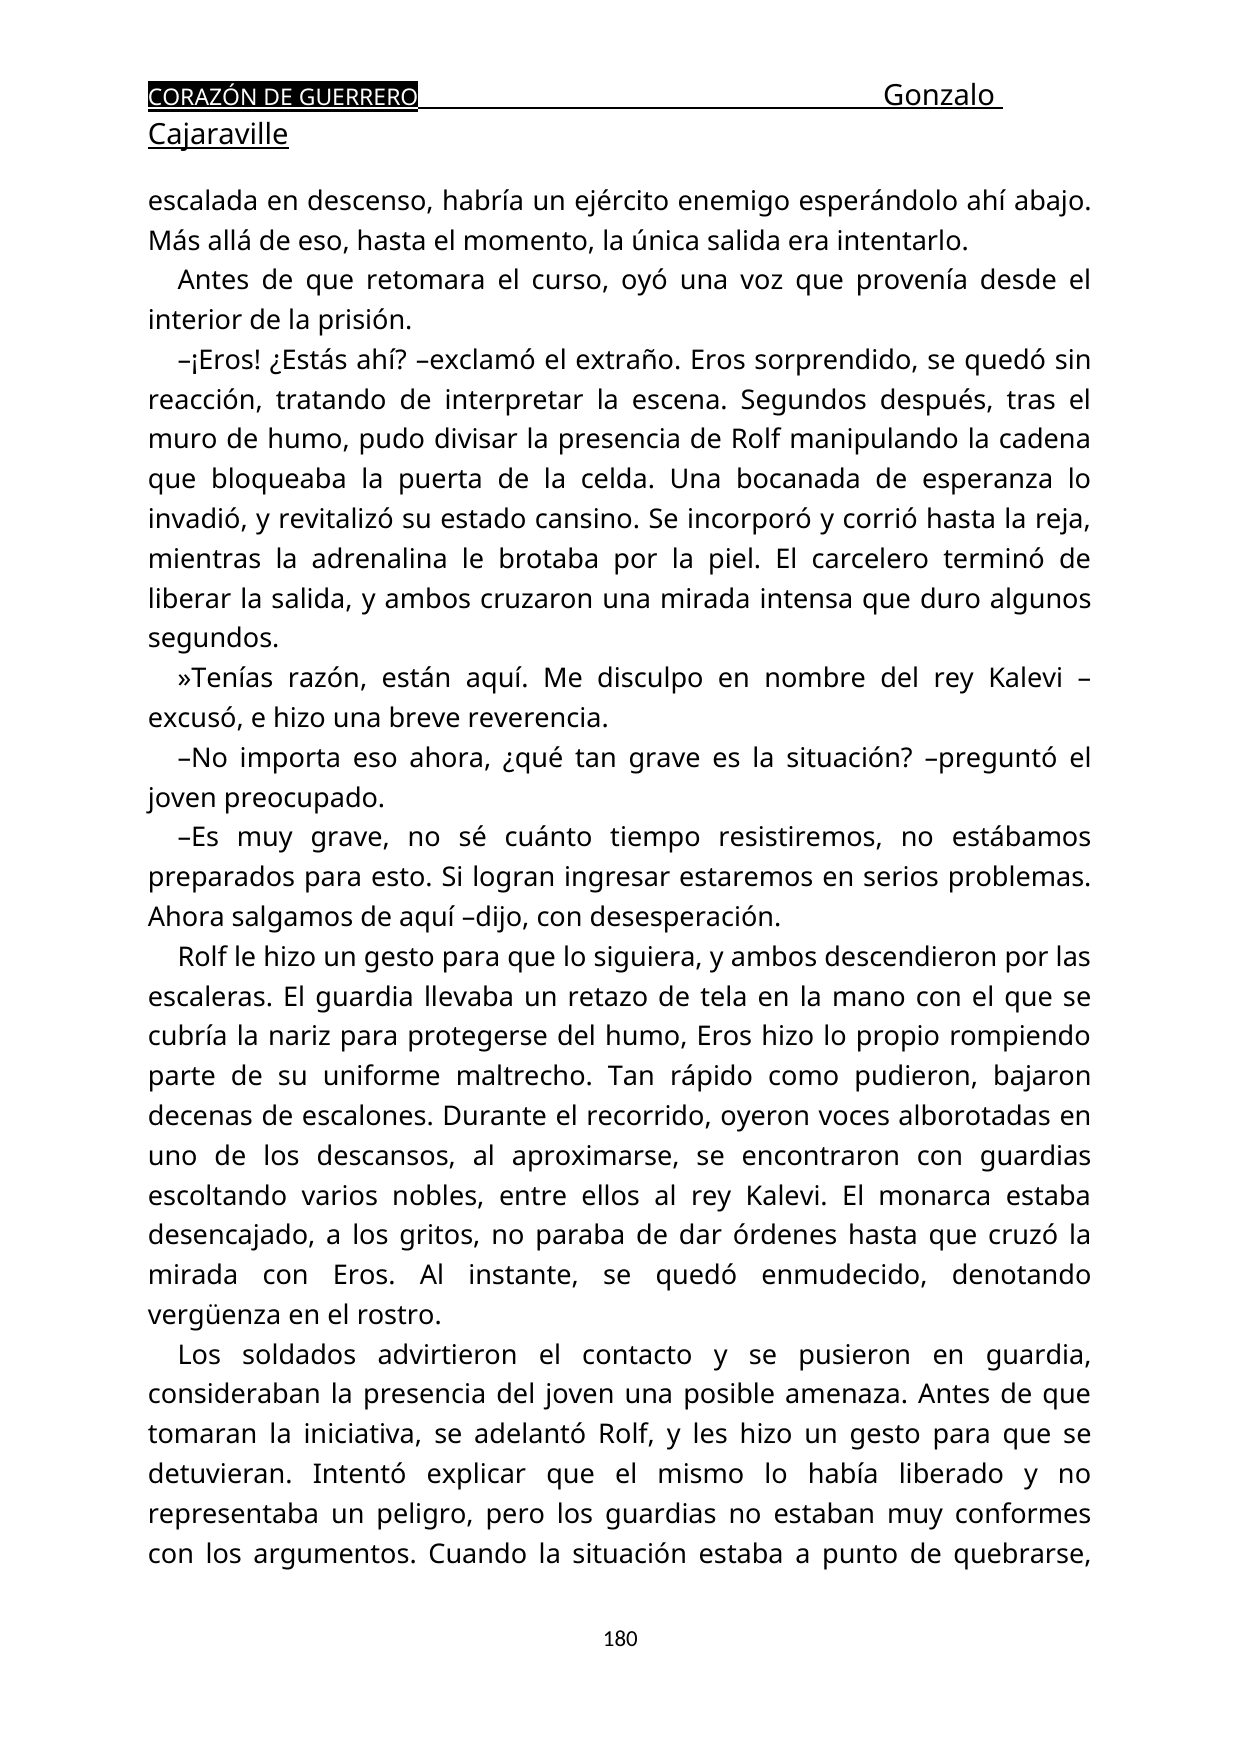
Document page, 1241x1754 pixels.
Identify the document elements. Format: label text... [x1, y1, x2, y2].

text –Es muy grave, no sé cuánto tiempo resistiremos, no estábamos preparados para esto. Si logran ingresar estaremos en serios problemas. Ahora salgamos de aquí –dijo, con desesperación. [148, 818, 1092, 934]
text –¡Eros! ¿Estás ahí? –exclamó el extraño. Eros sorprendido, se quedó sin reacción, tratando de interpretar la escena. Segundos después, tras el muro de humo, pudo divisar la presencia de Rolf manipulando la cadena que bloqueaba la puerta de la celda. Una bocanada de esperanza lo invadió, y revitalizó su estado cansino. Se incorporó y corrió hasta la reja, mientras la adrenalina le brotaba por la piel. El carcelero terminó de liberar la salida, y ambos cruzaron una mirada intensa que duro algunos segundos. [148, 340, 1092, 656]
text »Tenías razón, están aquí. Me disculpo en nombre del rey Kalevi –excusó, e hizo una breve reverencia. [148, 659, 1092, 735]
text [148, 181, 1092, 258]
text Rolf le hizo un gesto para que lo siguiera, y ambos descendieron por las escaleras. El guardia llevaba un retazo de tela en la mano con el que se cubría la nariz para protegerse del humo, Eros hizo lo propio rompiendo parte de su uniforme maltrecho. Tan rápido como pudieron, bajaron decenas de escalones. Durante el recorrido, oyeron voces alborotadas en uno de los descansos, al aproximarse, se encontraron con guardias escoltando varios nobles, entre ellos al rey Kalevi. El monarca estaba desencajado, a los gritos, no paraba de dar órdenes hasta que cruzó la mirada con Eros. Al instante, se quedó enmudecido, denotando vergüenza en el rostro. [148, 937, 1092, 1332]
text –No importa eso ahora, ¿qué tan grave es la situación? –preguntó el joven preocupado. [148, 738, 1092, 815]
text Antes de que retomara el curso, oyó una voz que provenía desde el interior de la prisión. [148, 261, 1092, 337]
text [148, 1335, 1092, 1571]
